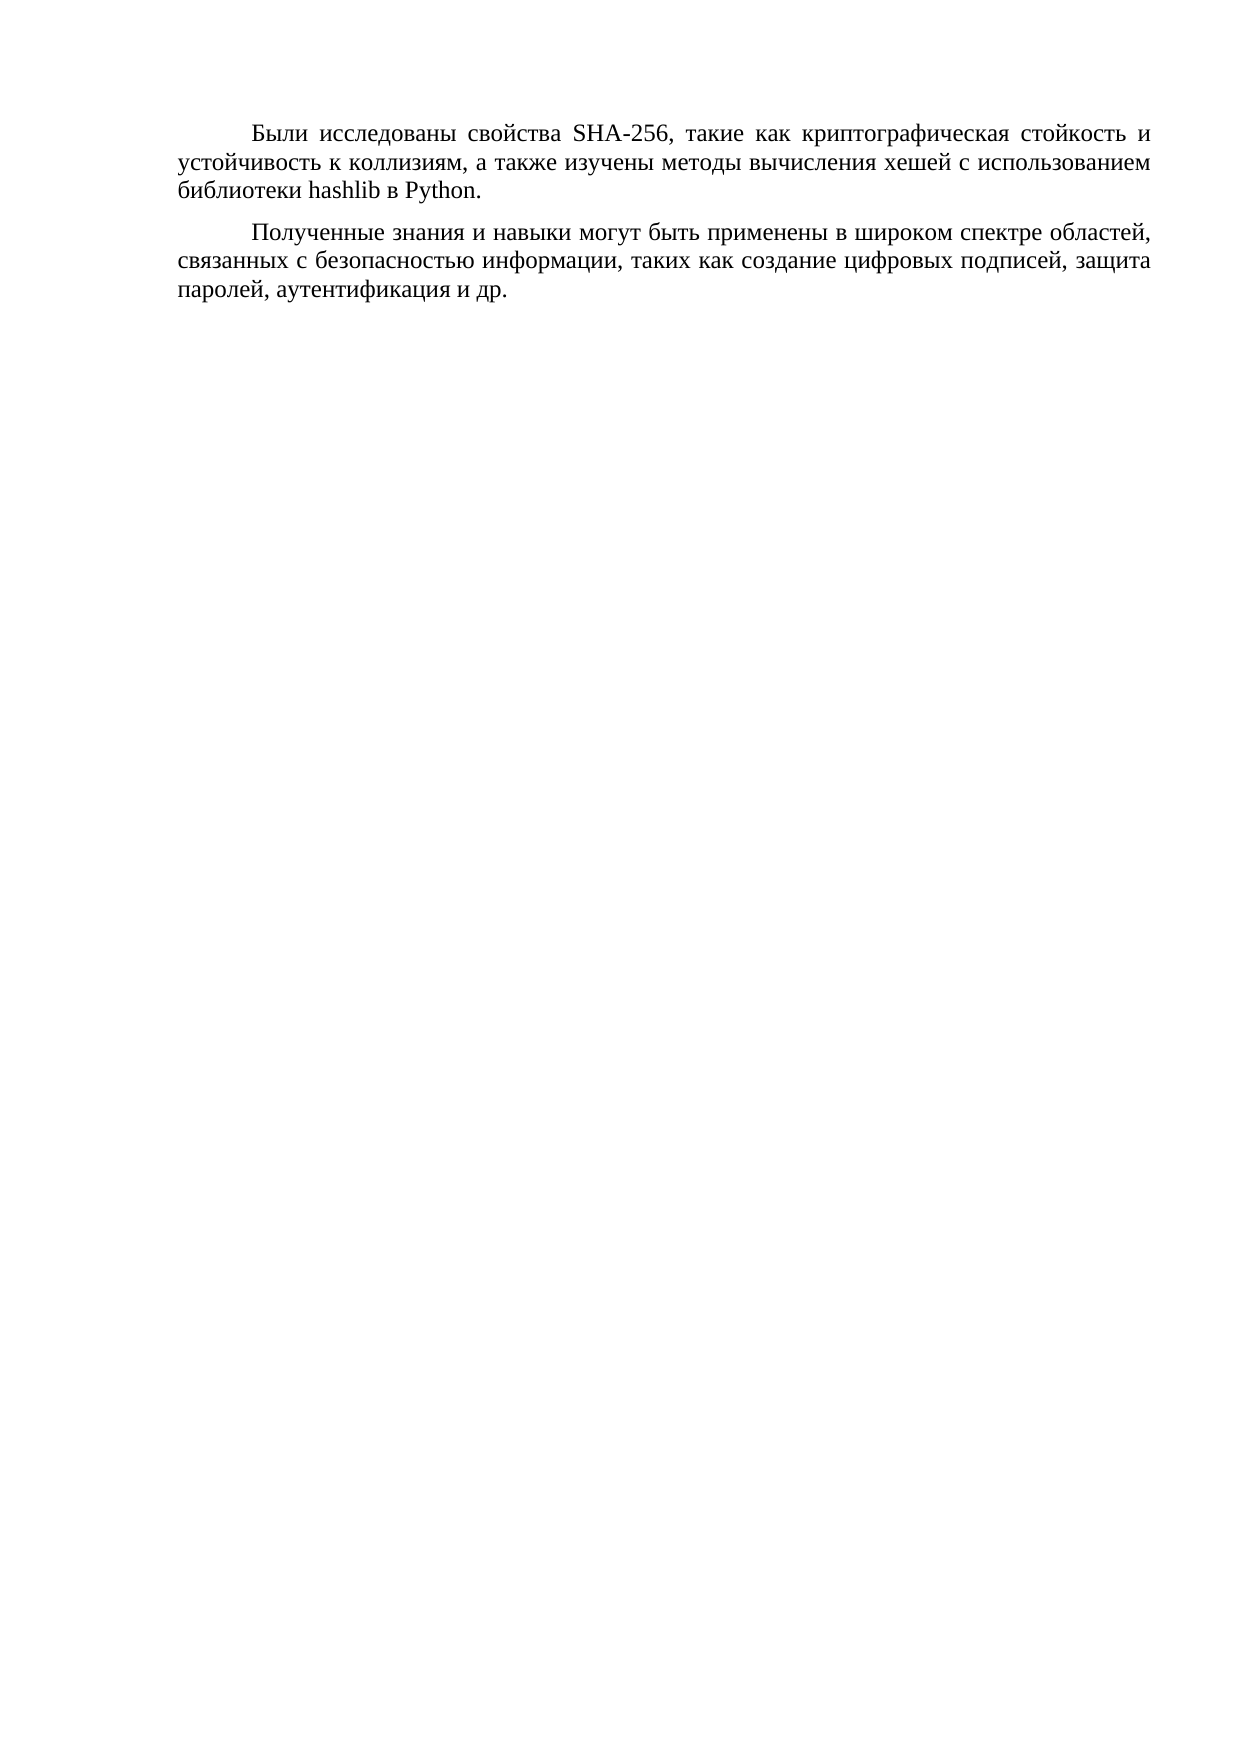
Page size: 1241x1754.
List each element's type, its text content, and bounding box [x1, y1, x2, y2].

text Были исследованы свойства SHA-256, такие как криптографическая стойкость и устойчивость к коллизиям, а также изучены методы вычисления хешей с использованием библиотеки hashlib в Python. [177, 118, 1152, 204]
text Полученные знания и навыки могут быть применены в широком спектре областей, связанных с безопасностью информации, таких как создание цифровых подписей, защита паролей, аутентификация и др. [177, 217, 1152, 303]
